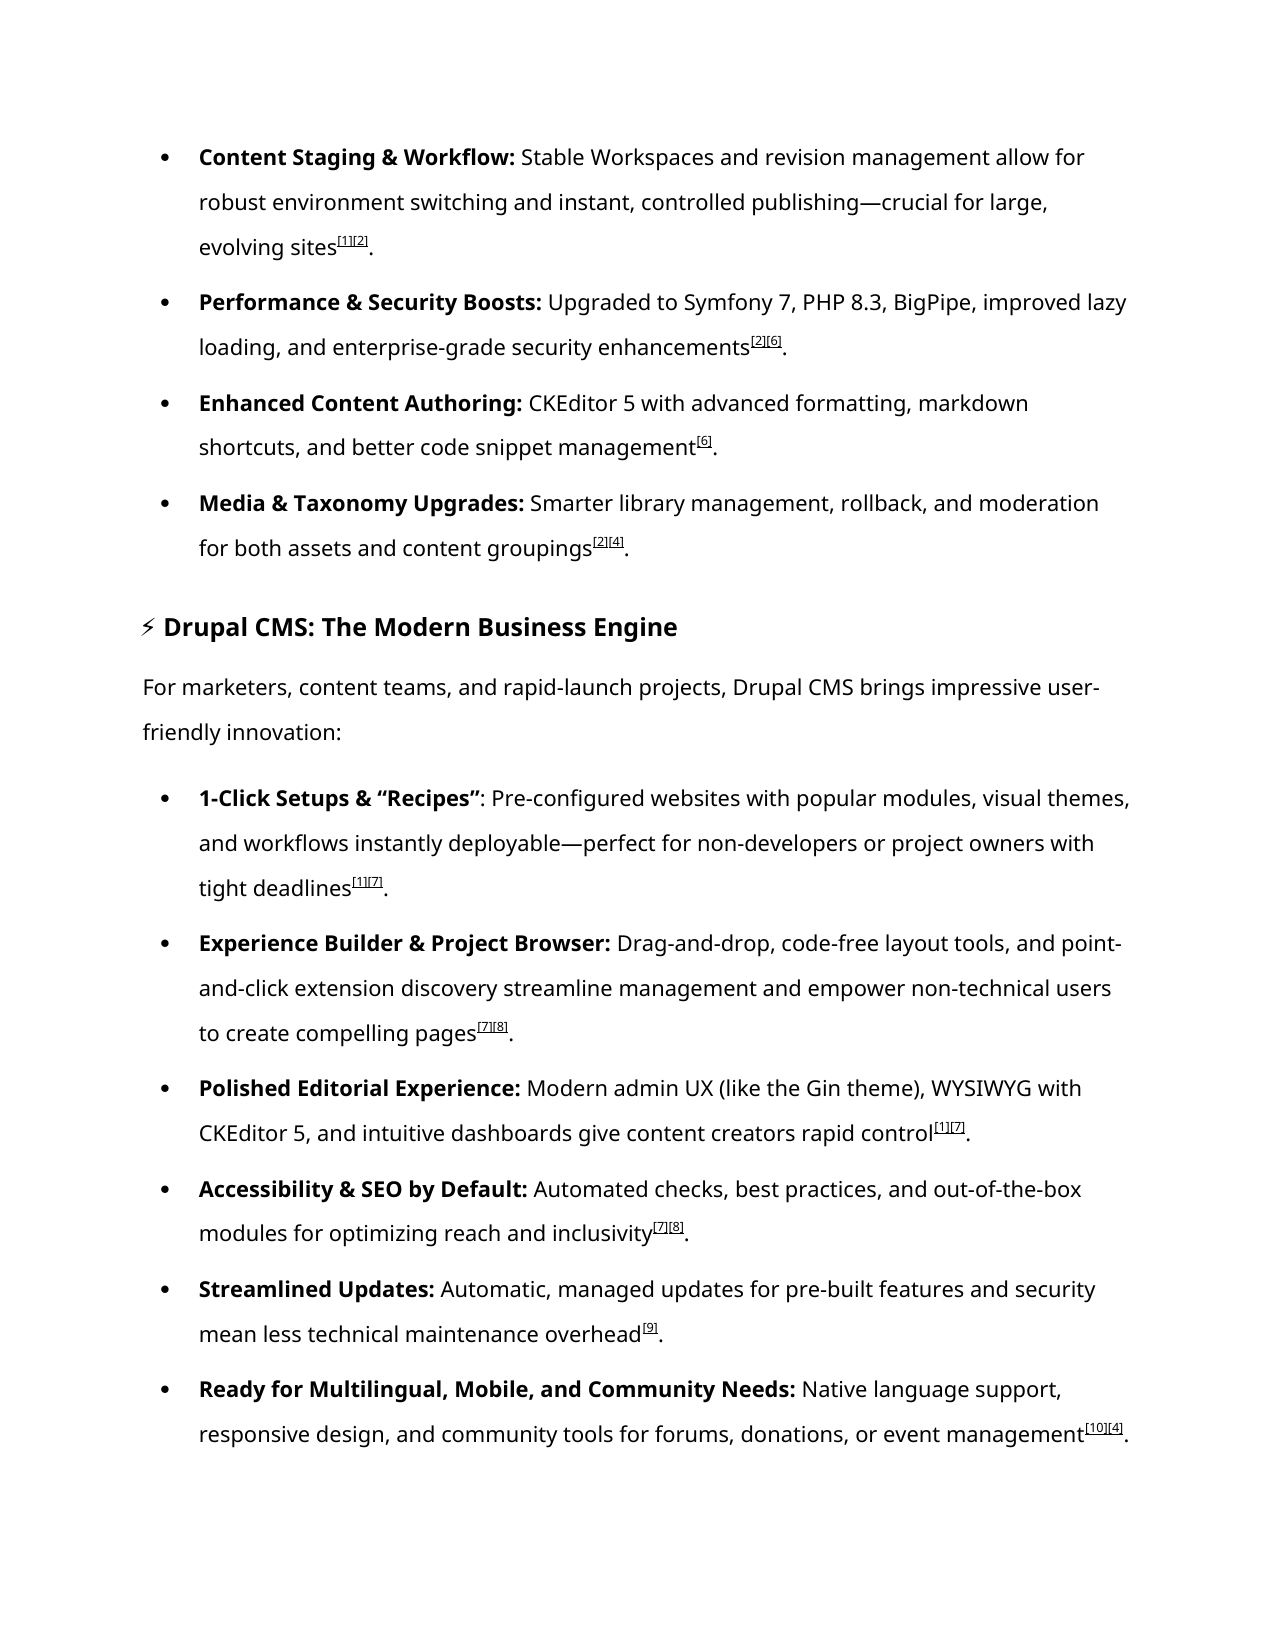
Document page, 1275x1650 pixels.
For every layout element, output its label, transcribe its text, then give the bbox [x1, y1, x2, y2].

list Performance & Security Boosts: Upgraded to Symfony 7, PHP 8.3, BigPipe, improved lazy loading, and enterprise-grade security enhancements[2][6]. [161, 287, 1133, 362]
list Enhanced Content Authoring: CKEditor 5 with advanced formatting, markdown shortcuts, and better code snippet management[6]. [161, 387, 1133, 462]
text ⚡️ Drupal CMS: The Modern Business Engine [139, 610, 1133, 644]
list Streamlined Updates: Automatic, managed updates for pre-built features and security mean less technical maintenance overhead[9]. [161, 1274, 1133, 1348]
list Ready for Multilingual, Mobile, and Community Needs: Native language support, responsive design, and community tools for forums, donations, or event management[10][4]. [161, 1374, 1133, 1449]
list Media & Taxonomy Upgrades: Smarter library management, rollback, and moderation for both assets and content groupings[2][4]. [161, 488, 1133, 562]
list Accessibility & SEO by Default: Automated checks, best practices, and out-of-the-box modules for optimizing reach and inclusivity[7][8]. [161, 1173, 1133, 1248]
list Experience Builder & Project Browser: Drag-and-drop, code-free layout tools, and point-and-click extension discovery streamline management and empower non-technical users to create compelling pages[7][8]. [161, 928, 1133, 1047]
list Polished Editorial Experience: Modern admin UX (like the Gin theme), WYSIWYG with CKEditor 5, and intuitive dashboards give content creators rapid control[1][7]. [161, 1073, 1133, 1148]
list 1-Click Setups & “Recipes”: Pre-configured websites with popular modules, visual themes, and workflows instantly deployable—perfect for non-developers or project owners with tight deadlines[1][7]. [161, 783, 1133, 902]
list Content Staging & Workflow: Stable Workspaces and revision management allow for robust environment switching and instant, controlled publishing—crucial for large, evolving sites[1][2]. [161, 142, 1133, 261]
text For marketers, content teams, and rapid-launch projects, Drupal CMS brings impressive user-friendly innovation: [142, 672, 1133, 746]
